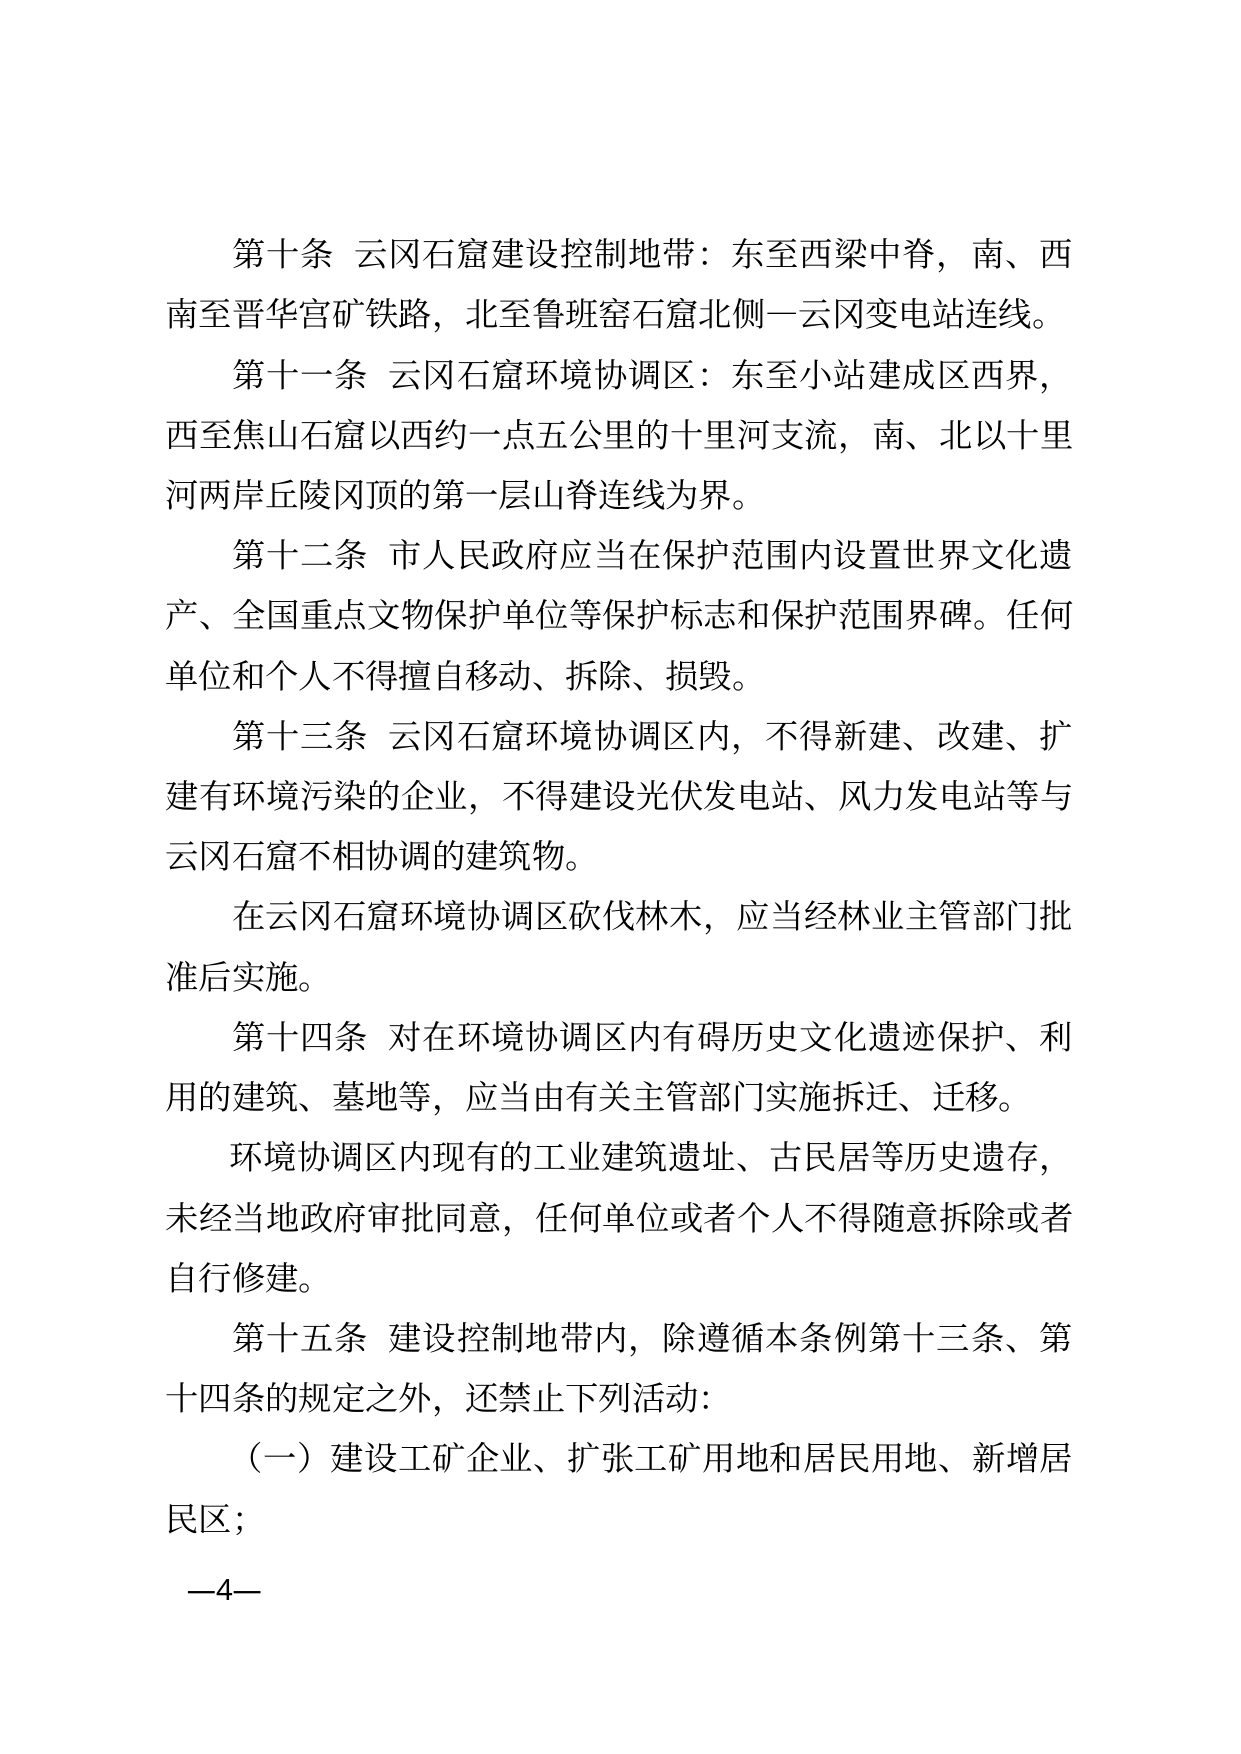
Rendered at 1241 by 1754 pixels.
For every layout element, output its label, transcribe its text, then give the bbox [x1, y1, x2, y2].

text 第十二条 市人民政府应当在保护范围内设置世界文化遗产、全国重点文物保护单位等保护标志和保护范围界碑。任何单位和个人不得擅自移动、拆除、损毁。 [165, 519, 1075, 700]
text 第十三条 云冈石窟环境协调区内，不得新建、改建、扩建有环境污染的企业，不得建设光伏发电站、风力发电站等与云冈石窟不相协调的建筑物。 [165, 700, 1075, 881]
text 第十条 云冈石窟建设控制地带：东至西梁中脊，南、西南至晋华宫矿铁路，北至鲁班窑石窟北侧—云冈变电站连线。 [165, 218, 1075, 339]
text 第十四条 对在环境协调区内有碍历史文化遗迹保护、利用的建筑、墓地等，应当由有关主管部门实施拆迁、迁移。 [165, 1001, 1075, 1122]
text 第十一条 云冈石窟环境协调区：东至小站建成区西界，西至焦山石窟以西约一点五公里的十里河支流，南、北以十里河两岸丘陵冈顶的第一层山脊连线为界。 [165, 339, 1075, 519]
text 在云冈石窟环境协调区砍伐林木，应当经林业主管部门批准后实施。 [165, 881, 1075, 1001]
text 第十五条 建设控制地带内，除遵循本条例第十三条、第十四条的规定之外，还禁止下列活动： [165, 1302, 1075, 1423]
text （一）建设工矿企业、扩张工矿用地和居民用地、新增居民区； [165, 1423, 1075, 1543]
text 环境协调区内现有的工业建筑遗址、古民居等历史遗存，未经当地政府审批同意，任何单位或者个人不得随意拆除或者自行修建。 [165, 1122, 1075, 1302]
